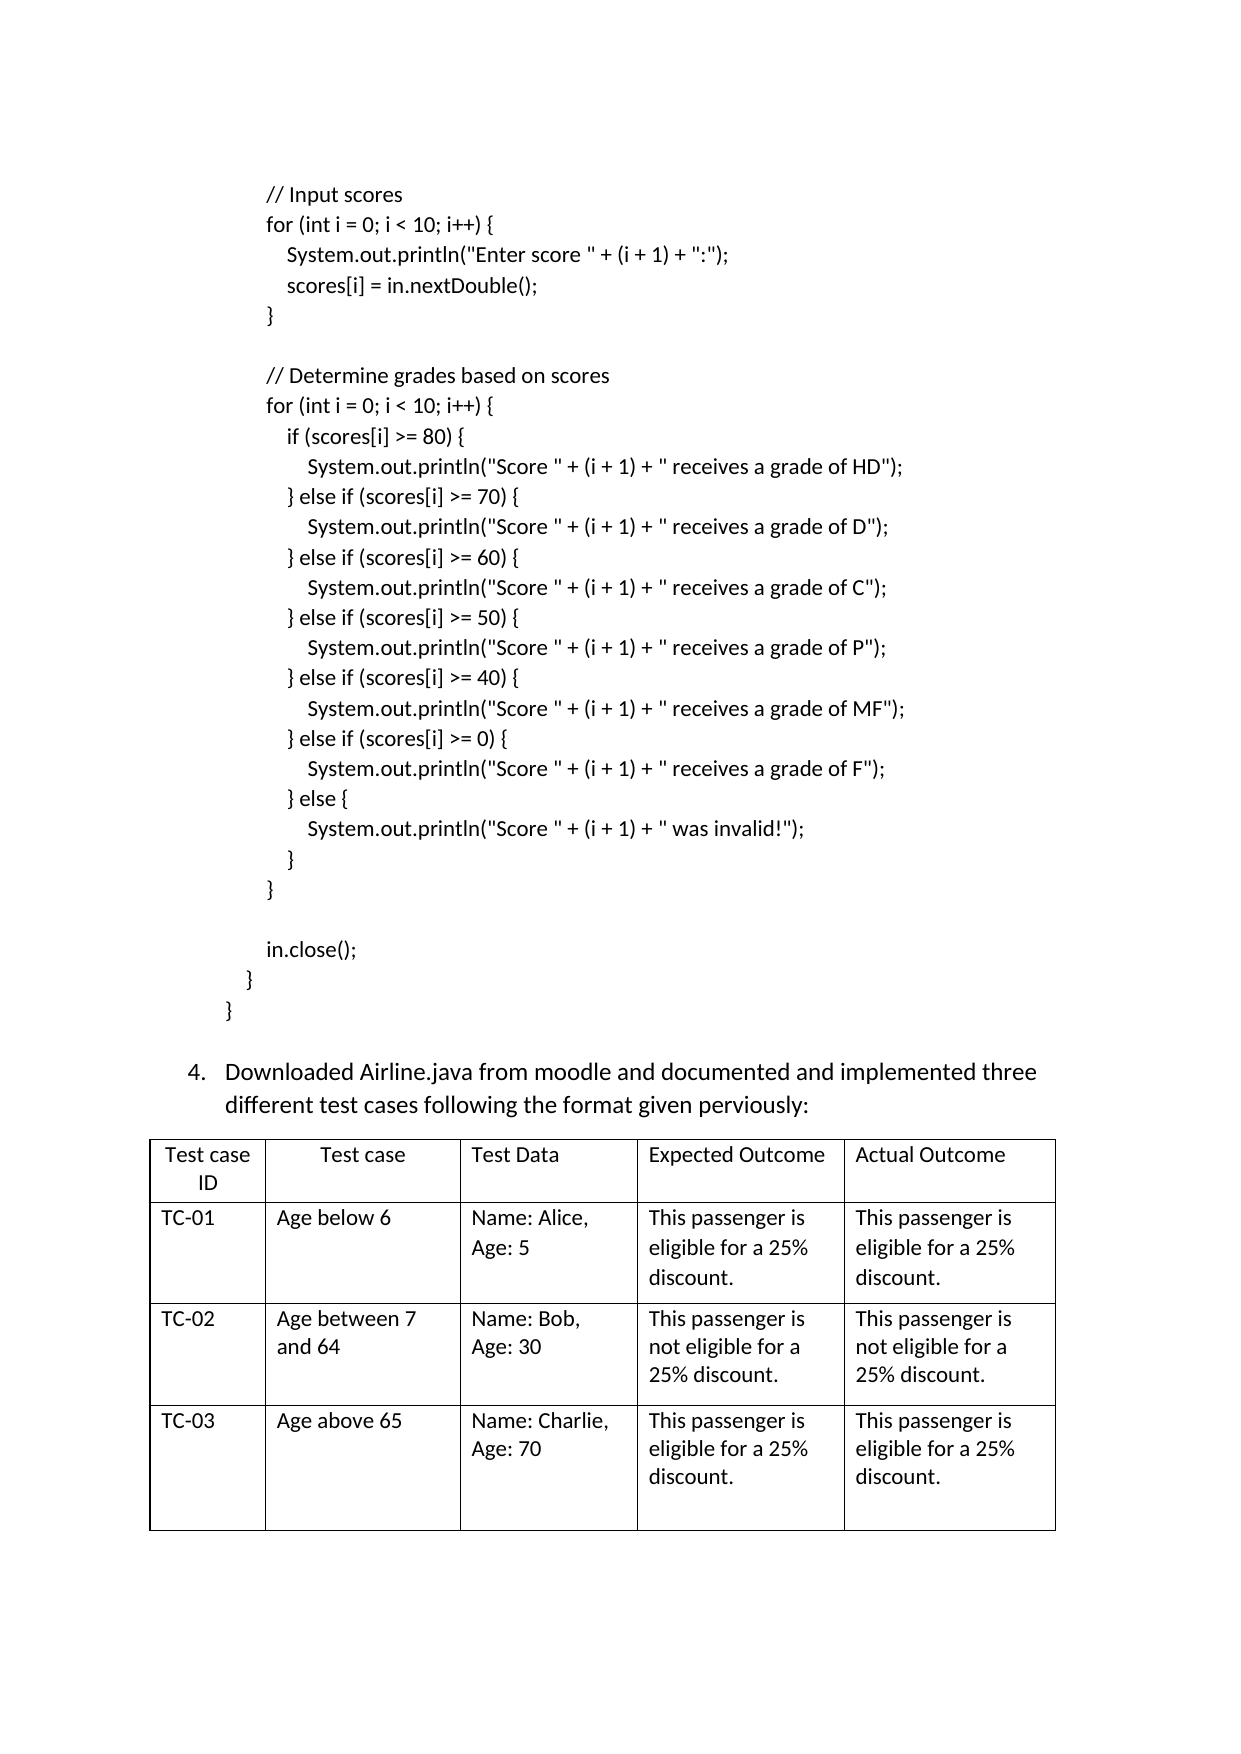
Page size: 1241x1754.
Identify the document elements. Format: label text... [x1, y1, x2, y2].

list if (scores[i] >= 80) { [225, 422, 1090, 450]
table_cell This passenger is eligible for a 25% discount. [638, 1406, 844, 1530]
table_header Expected Outcome [638, 1140, 844, 1202]
list } else if (scores[i] >= 40) { [225, 663, 1090, 692]
list System.out.println("Score " + (i + 1) + " receives a grade of D"); [225, 512, 1090, 541]
table_cell This passenger is eligible for a 25% discount. [845, 1203, 1055, 1303]
table_cell TC-03 [151, 1406, 265, 1530]
list for (int i = 0; i < 10; i++) { [225, 392, 1090, 420]
list } [225, 301, 1090, 329]
list } [225, 845, 1090, 873]
list System.out.println("Score " + (i + 1) + " receives a grade of F"); [225, 754, 1090, 782]
list System.out.println("Score " + (i + 1) + " receives a grade of MF"); [225, 694, 1090, 722]
list System.out.println("Score " + (i + 1) + " was invalid!"); [225, 814, 1090, 843]
list System.out.println("Score " + (i + 1) + " receives a grade of C"); [225, 573, 1090, 601]
list } else if (scores[i] >= 50) { [225, 603, 1090, 631]
table_cell This passenger is not eligible for a 25% discount. [638, 1304, 844, 1405]
table_cell TC-02 [151, 1304, 265, 1405]
list in.close(); [225, 935, 1090, 963]
table_cell Name: Alice, Age: 5 [461, 1203, 637, 1303]
list } [225, 996, 1090, 1024]
table_header Actual Outcome [845, 1140, 1055, 1202]
list for (int i = 0; i < 10; i++) { [225, 210, 1090, 238]
table_cell Age between 7 and 64 [266, 1304, 460, 1405]
table_cell Age above 65 [266, 1406, 460, 1530]
table_cell This passenger is eligible for a 25% discount. [638, 1203, 844, 1303]
list System.out.println("Score " + (i + 1) + " receives a grade of HD"); [225, 452, 1090, 480]
table_cell TC-01 [151, 1203, 265, 1303]
list } else if (scores[i] >= 70) { [225, 482, 1090, 510]
list scores[i] = in.nextDouble(); [225, 271, 1090, 299]
list } else if (scores[i] >= 0) { [225, 724, 1090, 752]
list System.out.println("Enter score " + (i + 1) + ":"); [225, 241, 1090, 269]
list Downloaded Airline.java from moodle and documented and implemented three different test cases following the format given perviously: [187, 1056, 1090, 1120]
list // Determine grades based on scores [225, 361, 1090, 389]
table_header Test Data [461, 1140, 637, 1202]
list } [225, 875, 1090, 903]
list } else if (scores[i] >= 60) { [225, 543, 1090, 571]
list } else { [225, 784, 1090, 812]
table_header Test case [266, 1140, 460, 1202]
table_cell Age below 6 [266, 1203, 460, 1303]
table_header Test case ID [151, 1140, 265, 1202]
table_cell This passenger is not eligible for a 25% discount. [845, 1304, 1055, 1405]
table_cell Name: Charlie, Age: 70 [461, 1406, 637, 1530]
list System.out.println("Score " + (i + 1) + " receives a grade of P"); [225, 633, 1090, 661]
table_cell This passenger is eligible for a 25% discount. [845, 1406, 1055, 1530]
table_cell Name: Bob, Age: 30 [461, 1304, 637, 1405]
list } [225, 966, 1090, 994]
list // Input scores [225, 180, 1090, 208]
